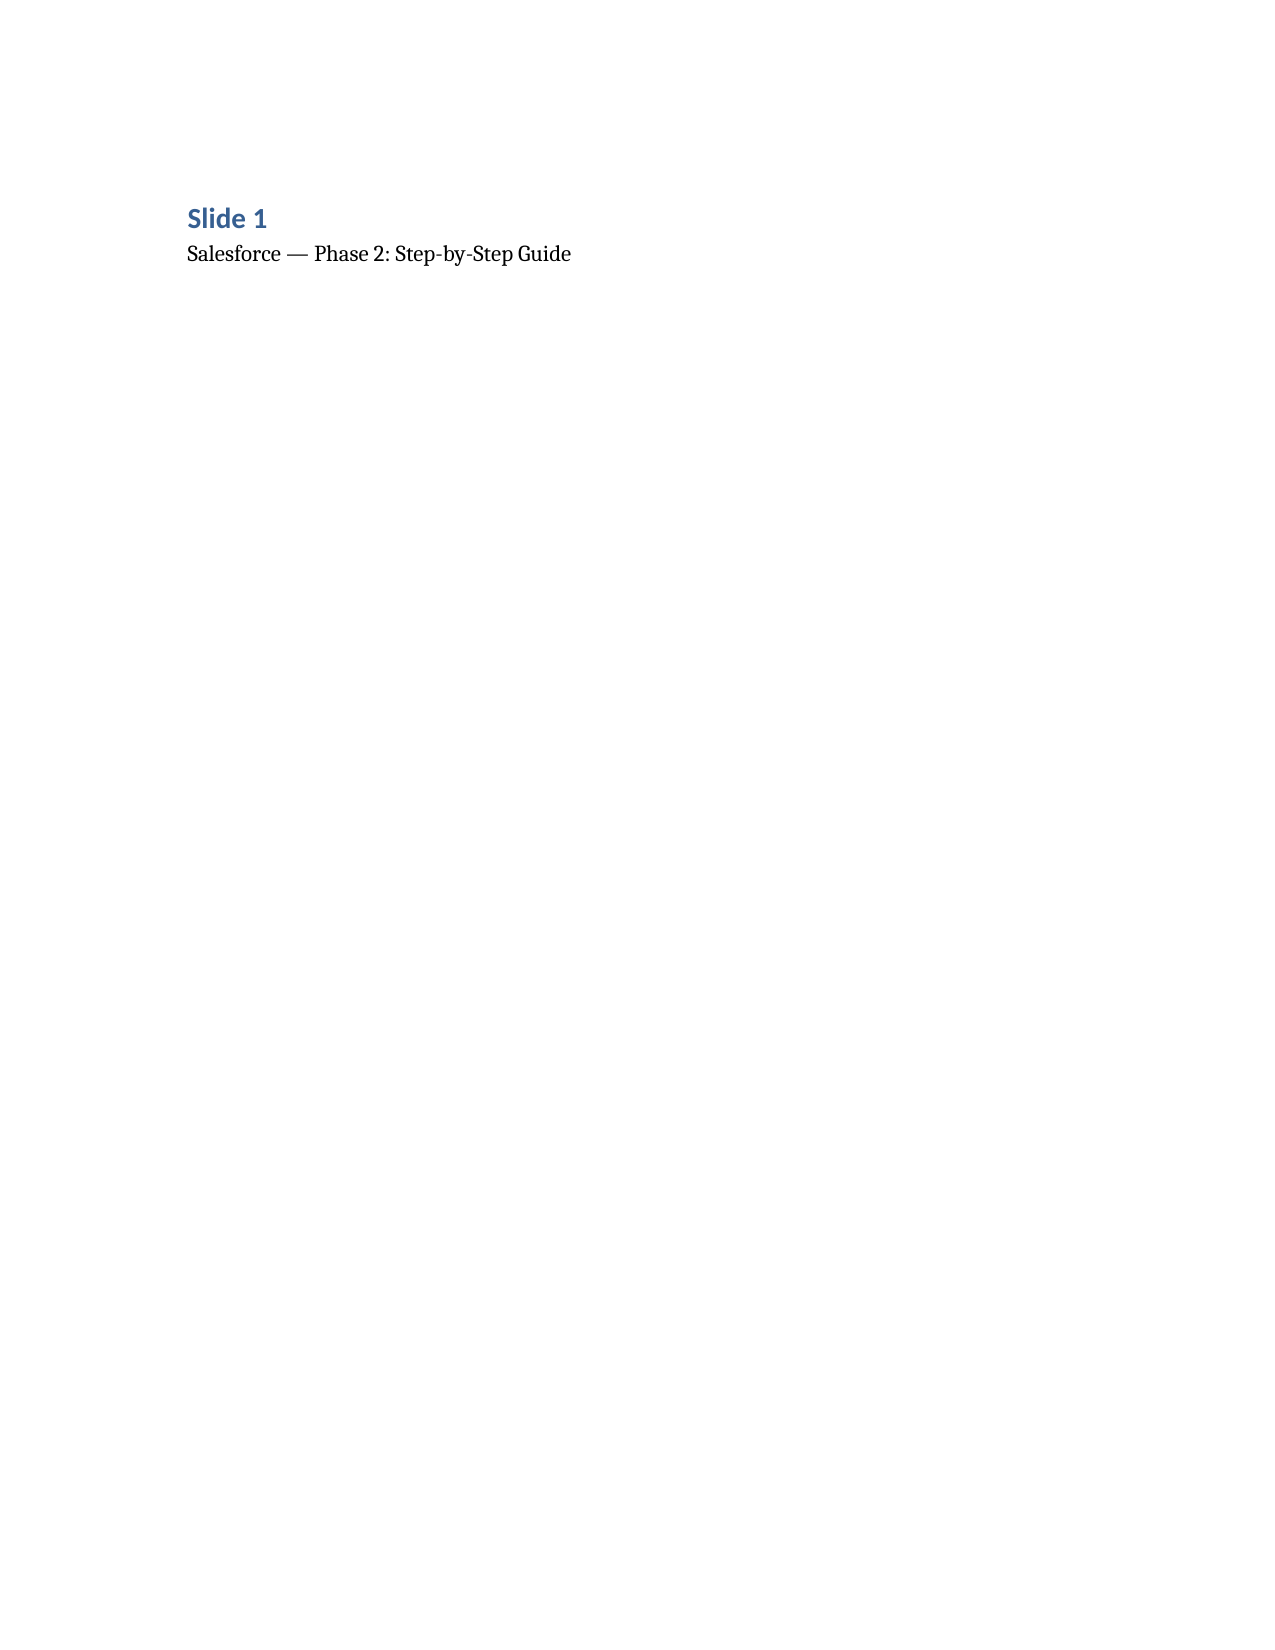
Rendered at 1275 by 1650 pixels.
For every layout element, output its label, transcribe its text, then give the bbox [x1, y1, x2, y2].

text Salesforce — Phase 2: Step-by-Step Guide [187, 241, 1087, 267]
subtitle Slide 1 [187, 200, 1087, 236]
